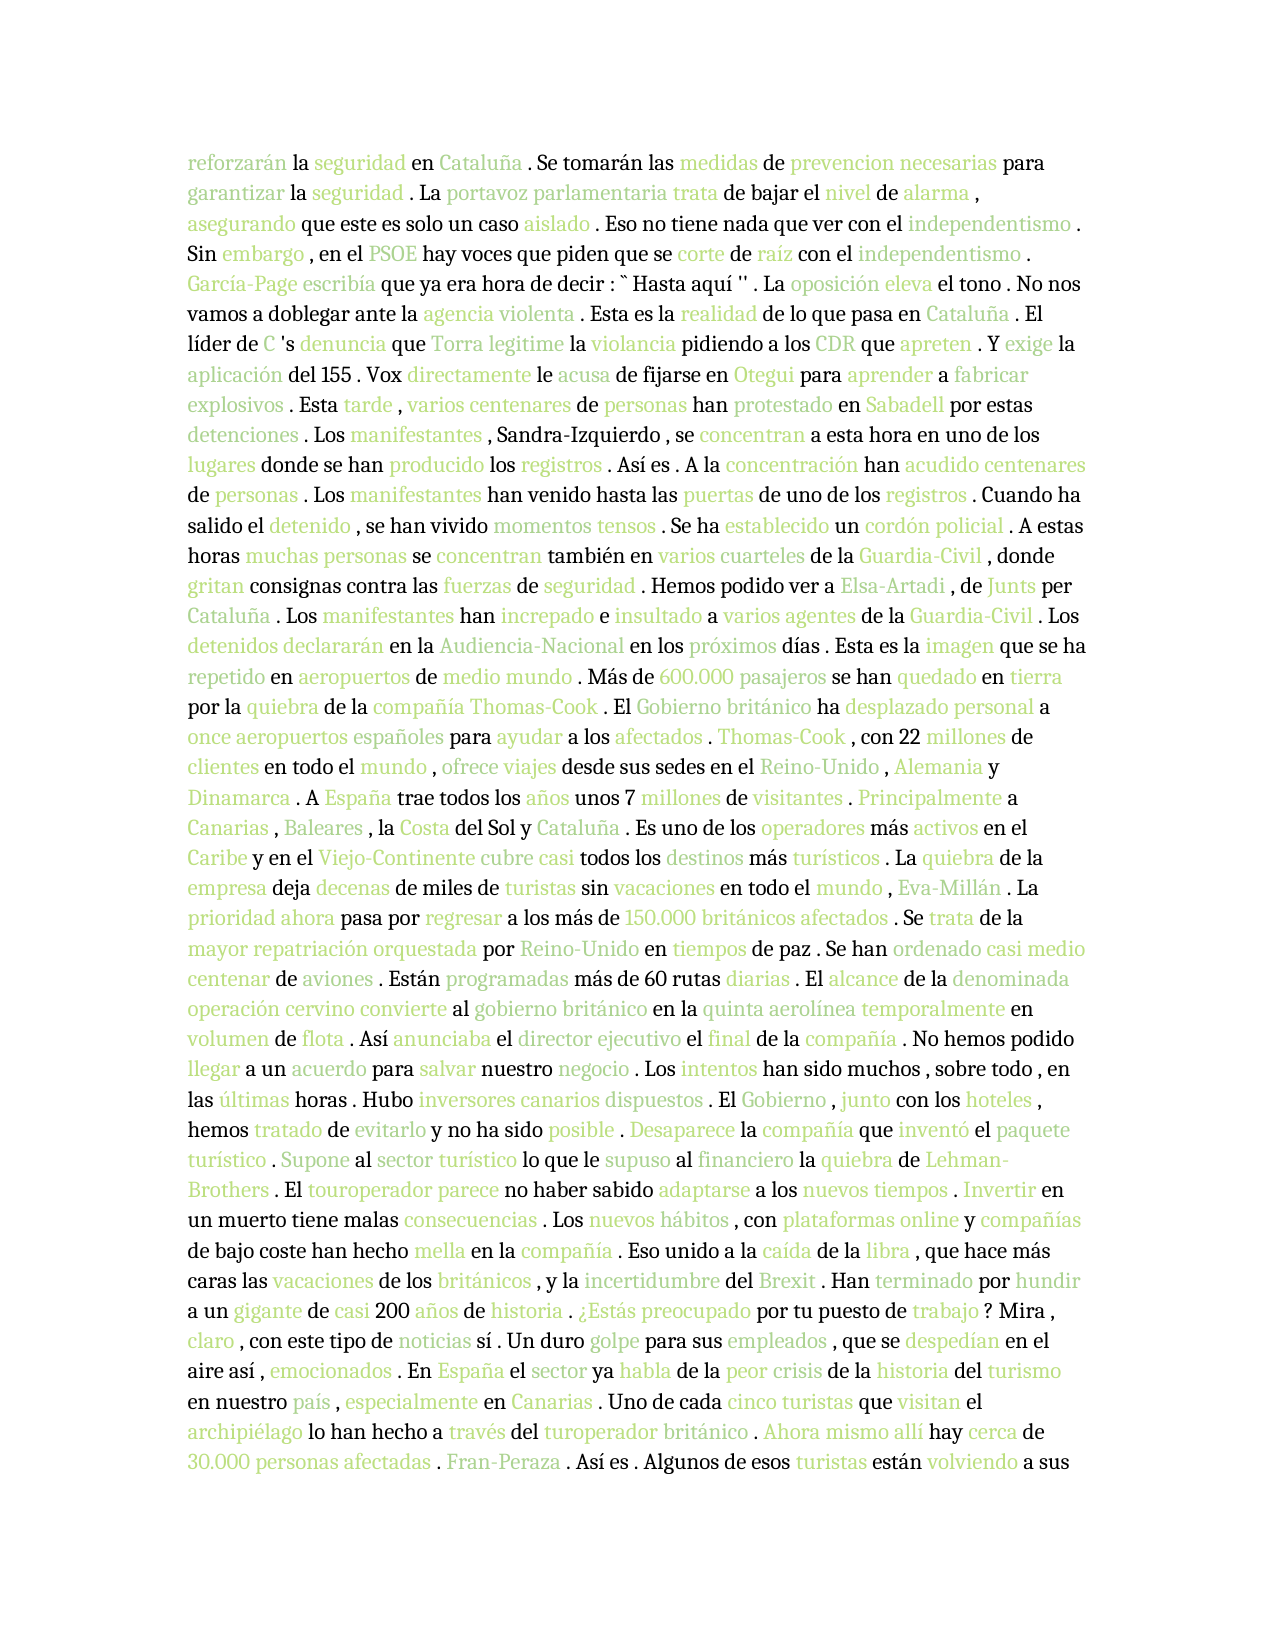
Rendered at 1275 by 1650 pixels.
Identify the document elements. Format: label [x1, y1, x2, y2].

text [187, 150, 1087, 1475]
